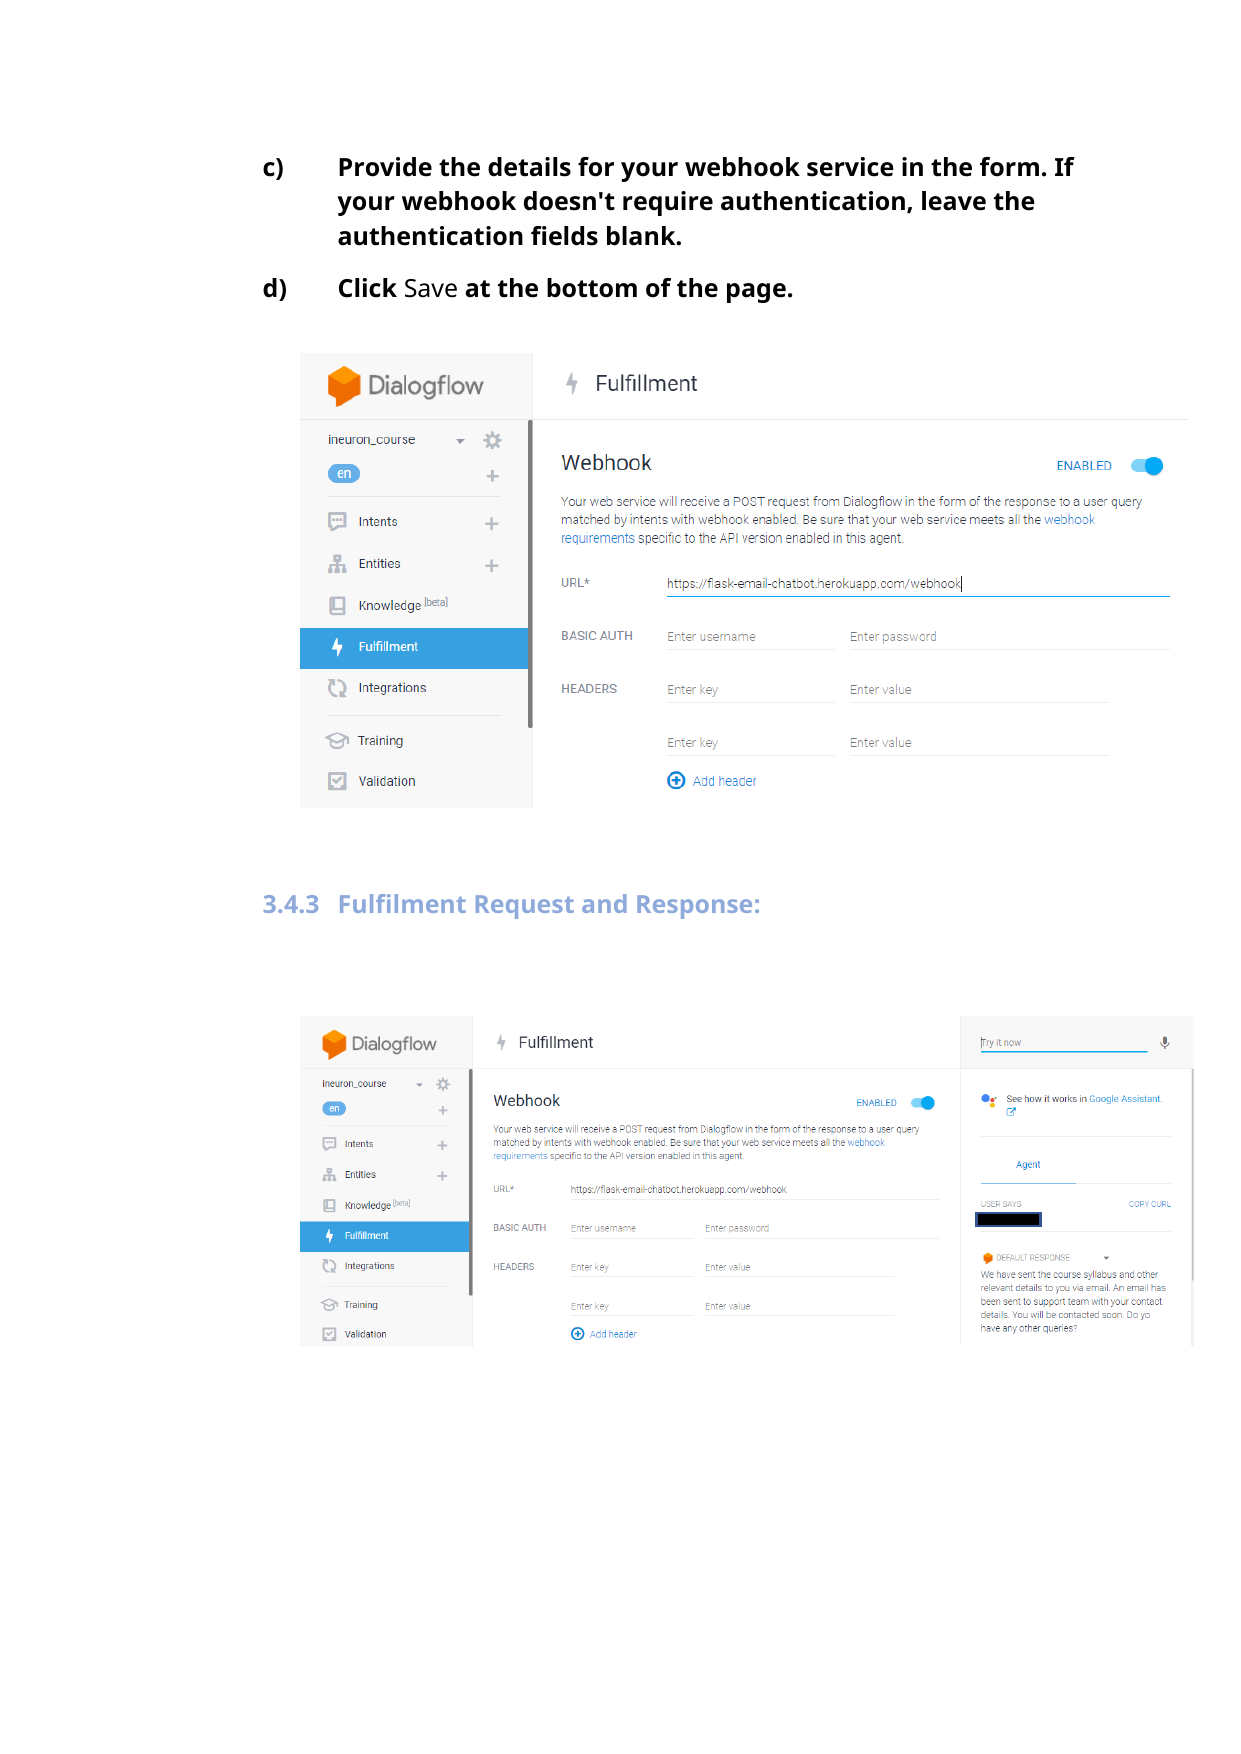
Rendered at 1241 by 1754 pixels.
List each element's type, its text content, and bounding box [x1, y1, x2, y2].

picture [300, 353, 1189, 808]
list Click Save at the bottom of the page. [262, 271, 1090, 305]
picture [300, 1016, 1194, 1346]
list Fulfilment Request and Response: [262, 887, 1090, 921]
list Provide the details for your webhook service in the form. If your webhook doesn't require authentication, leave the authentication fields blank. [262, 150, 1090, 252]
